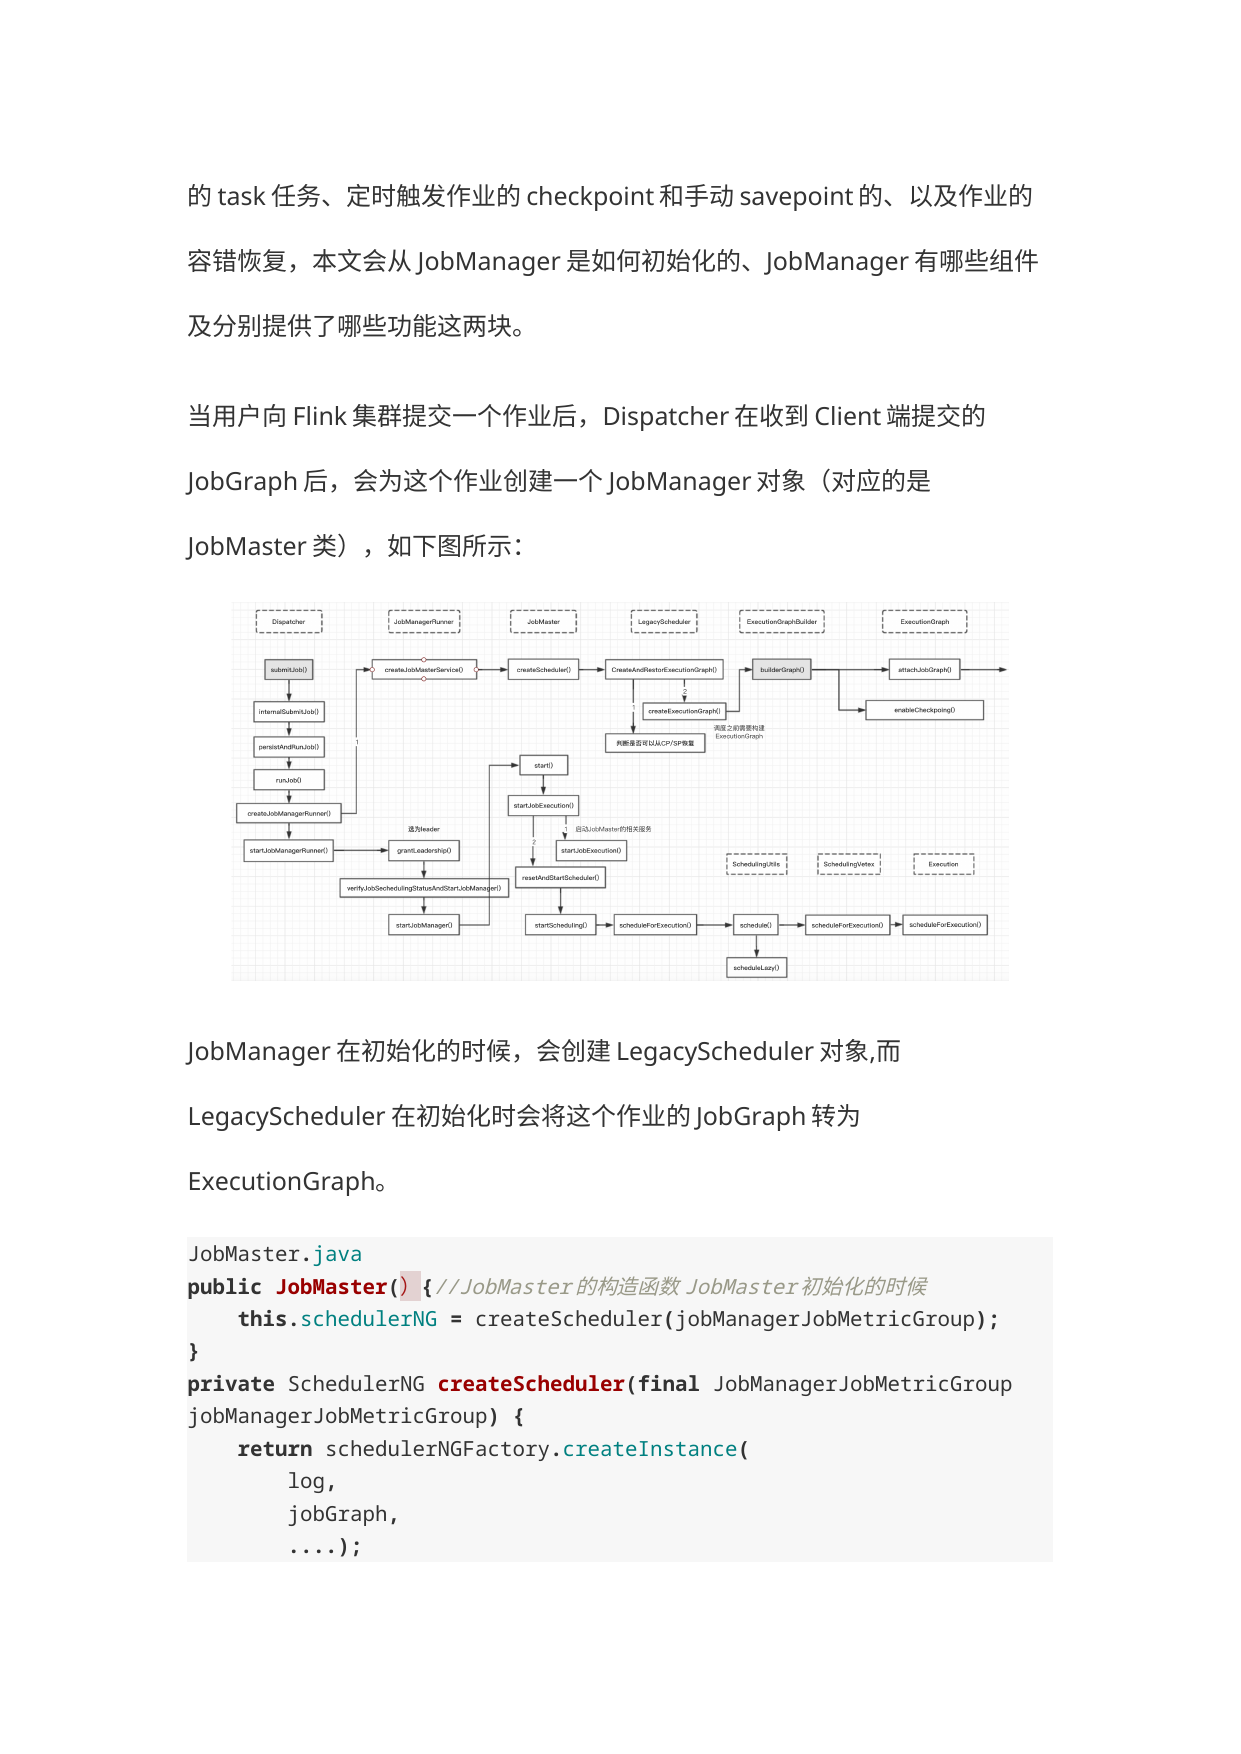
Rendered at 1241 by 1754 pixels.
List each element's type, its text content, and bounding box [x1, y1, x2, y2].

text this.schedulerNG = createScheduler(jobManagerJobMetricGroup); [187, 1302, 1053, 1334]
text 当用户向Flink集群提交一个作业后，Dispatcher在收到Client端提交的JobGraph后，会为这个作业创建一个JobManager对象（对应的是JobMaster类），如下图所示： [187, 382, 1053, 577]
text public JobMaster(）{//JobMaster的构造函数 JobMaster初始化的时候 [187, 1269, 1053, 1302]
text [187, 162, 1053, 357]
text return schedulerNGFactory.createInstance( [187, 1432, 1053, 1464]
text ....); [187, 1529, 1053, 1562]
text JobManager在初始化的时候，会创建LegacyScheduler对象,而LegacyScheduler在初始化时会将这个作业的JobGraph转为ExecutionGraph。 [187, 1017, 1053, 1212]
text JobMaster.java [187, 1237, 1053, 1269]
text log, [187, 1464, 1053, 1497]
picture [231, 602, 1009, 981]
text private SchedulerNG createScheduler(final JobManagerJobMetricGroup jobManagerJobMetricGroup) { [187, 1367, 1053, 1432]
text } [187, 1334, 1053, 1367]
text jobGraph, [187, 1497, 1053, 1529]
